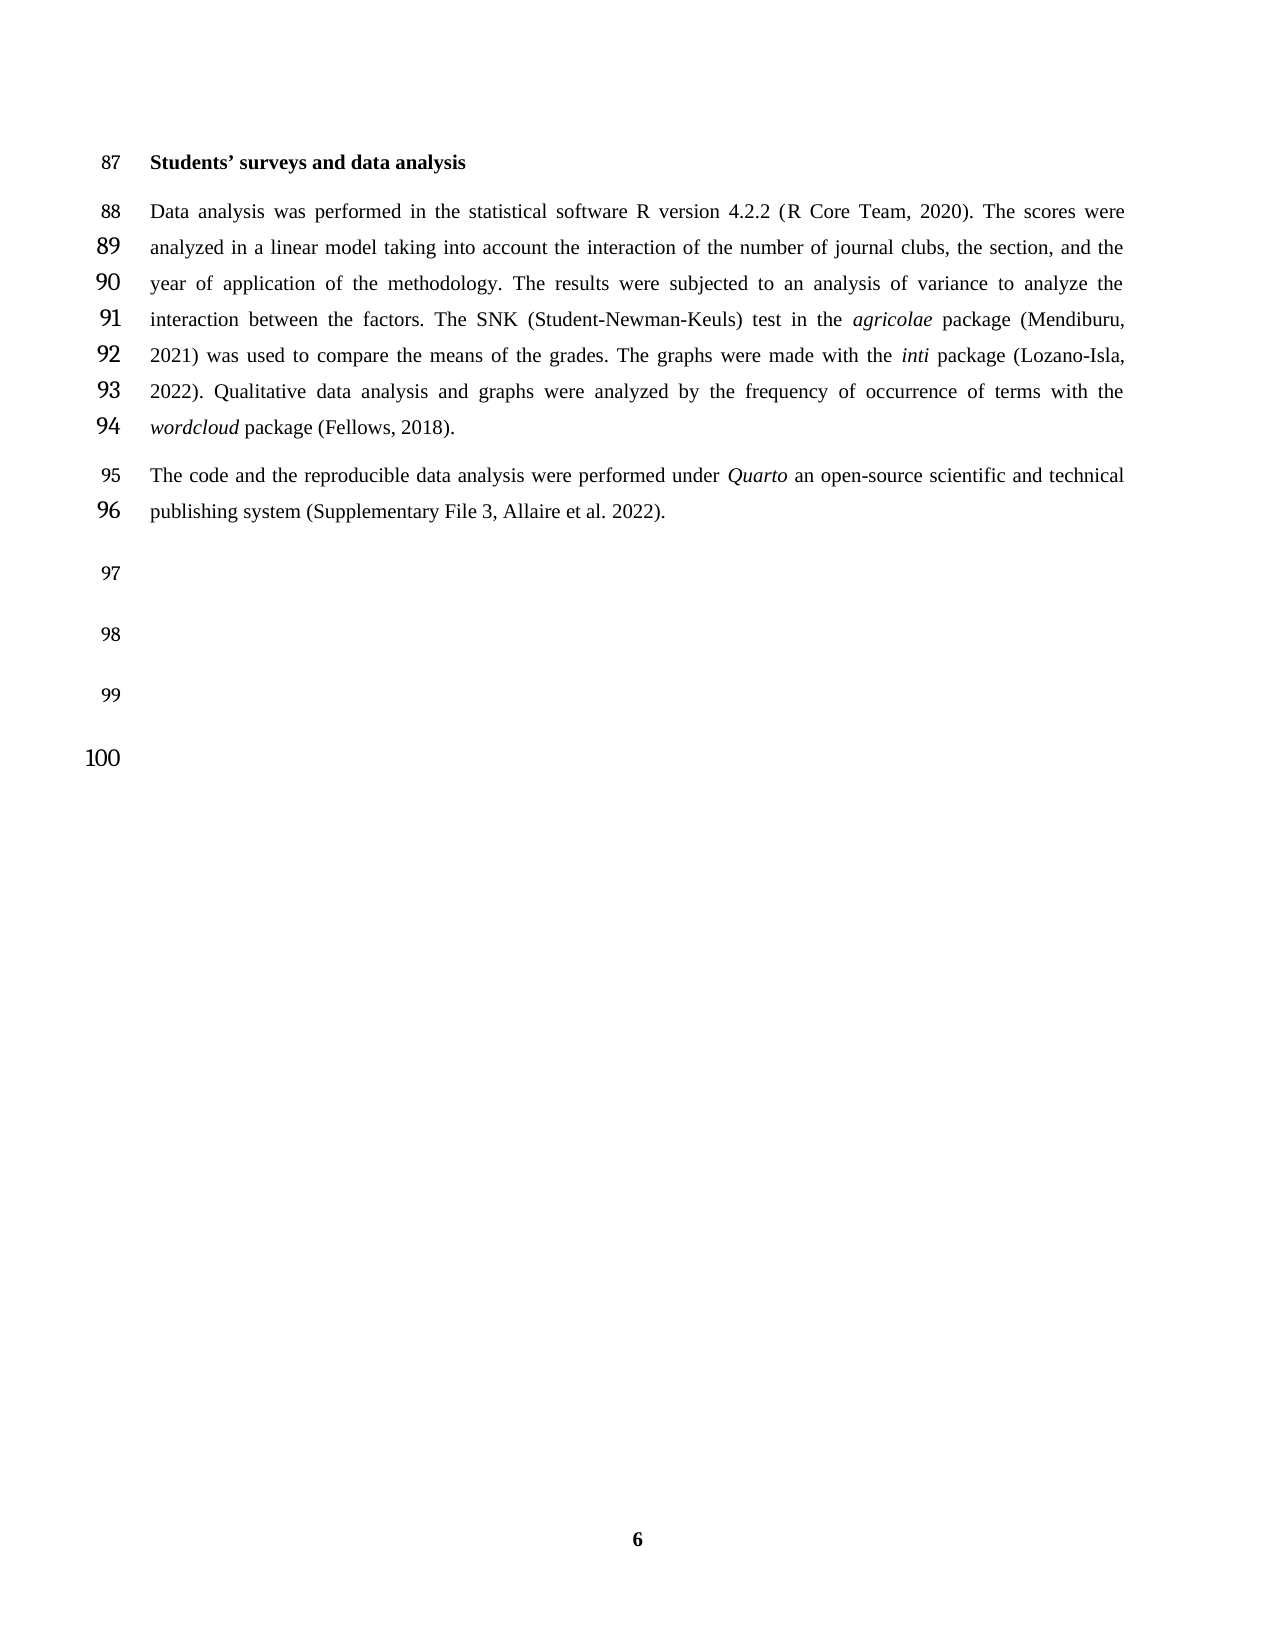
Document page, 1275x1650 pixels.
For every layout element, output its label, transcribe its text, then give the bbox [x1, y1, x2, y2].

text Data analysis was performed in the statistical software R version 4.2.2 (R Core Team, 2020). The scores were analyzed in a linear model taking into account the interaction of the number of journal clubs, the section, and the year of application of the methodology. The results were subjected to an analysis of variance to analyze the interaction between the factors. The SNK (Student-Newman-Keuls) test in the agricolae package (Mendiburu, 2021) was used to compare the means of the grades. The graphs were made with the inti package (Lozano-Isla, 2022). Qualitative data analysis and graphs were analyzed by the frequency of occurrence of terms with the wordcloud package (Fellows, 2018). [150, 198, 1125, 439]
text The code and the reproducible data analysis were performed under Quarto an open-source scientific and technical publishing system (Supplementary File 3, Allaire et al. 2022). [150, 463, 1125, 523]
text Students’ surveys and data analysis [150, 150, 1125, 174]
